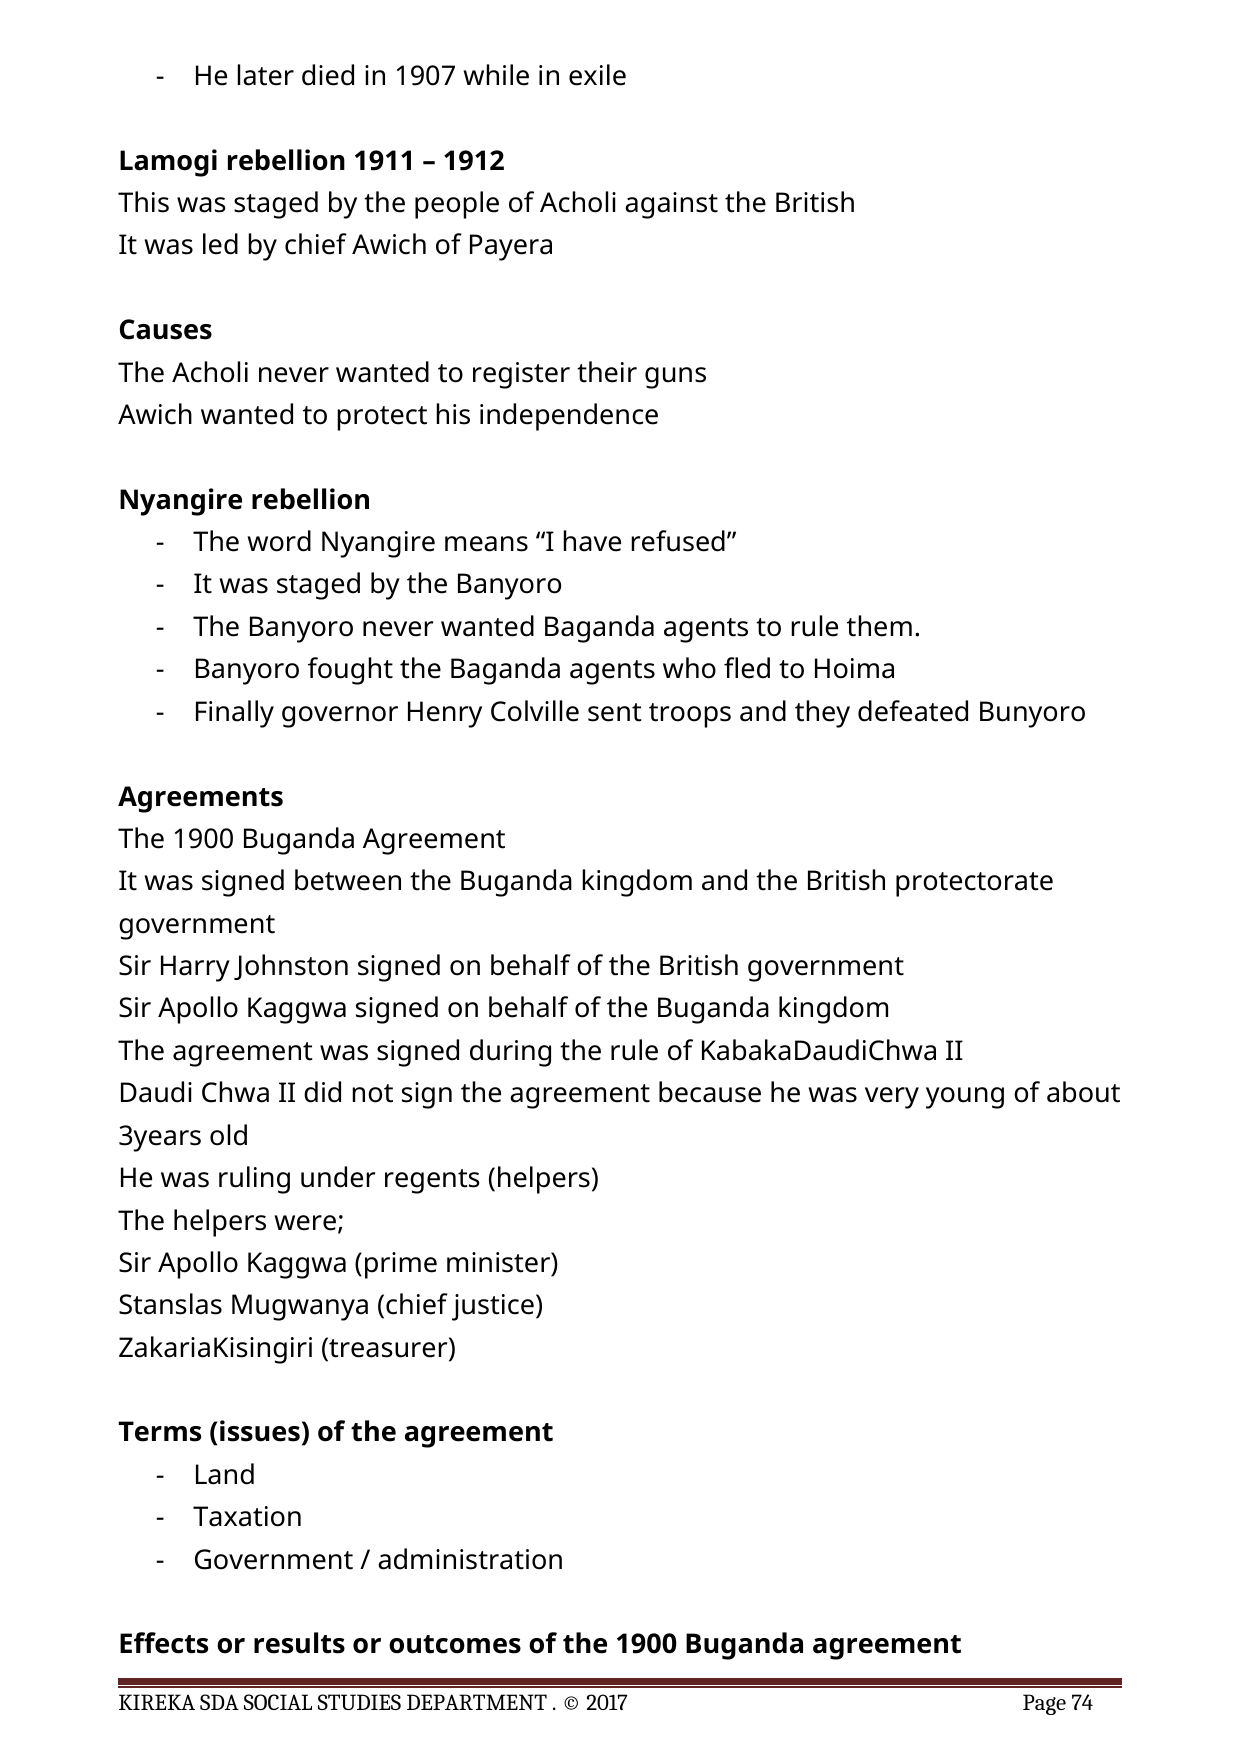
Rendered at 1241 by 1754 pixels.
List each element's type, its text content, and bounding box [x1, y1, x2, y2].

text Causes [118, 311, 1122, 347]
text ZakariaKisingiri (treasurer) [118, 1328, 1122, 1365]
list Taxation [156, 1498, 1122, 1534]
text Sir Apollo Kaggwa signed on behalf of the Buganda kingdom [118, 989, 1122, 1026]
text Lamogi rebellion 1911 – 1912 [118, 141, 1122, 178]
text Sir Harry Johnston signed on behalf of the British government [118, 947, 1122, 983]
text The helpers were; [118, 1201, 1122, 1238]
list Banyoro fought the Baganda agents who fled to Hoima [156, 650, 1122, 687]
list He later died in 1907 while in exile [156, 56, 1122, 93]
list Land [156, 1455, 1122, 1492]
text Effects or results or outcomes of the 1900 Buganda agreement [118, 1625, 1122, 1662]
list The Banyoro never wanted Baganda agents to rule them. [156, 607, 1122, 644]
text Terms (issues) of the agreement [118, 1413, 1122, 1450]
text Stanslas Mugwanya (chief justice) [118, 1286, 1122, 1323]
text Awich wanted to protect his independence [118, 395, 1122, 432]
text Daudi Chwa II did not sign the agreement because he was very young of about 3years old [118, 1074, 1122, 1153]
list It was staged by the Banyoro [156, 565, 1122, 602]
text It was led by chief Awich of Payera [118, 226, 1122, 263]
text Agreements [118, 777, 1122, 814]
list The word Nyangire means “I have refused” [156, 523, 1122, 559]
text Nyangire rebellion [118, 480, 1122, 517]
list Government / administration [156, 1540, 1122, 1577]
text This was staged by the people of Acholi against the British [118, 183, 1122, 220]
list Finally governor Henry Colville sent troops and they defeated Bunyoro [156, 692, 1122, 729]
text He was ruling under regents (helpers) [118, 1158, 1122, 1195]
text It was signed between the Buganda kingdom and the British protectorate government [118, 862, 1122, 941]
text The Acholi never wanted to register their guns [118, 353, 1122, 390]
text The 1900 Buganda Agreement [118, 819, 1122, 856]
text The agreement was signed during the rule of KabakaDaudiChwa II [118, 1031, 1122, 1068]
text Sir Apollo Kaggwa (prime minister) [118, 1243, 1122, 1280]
